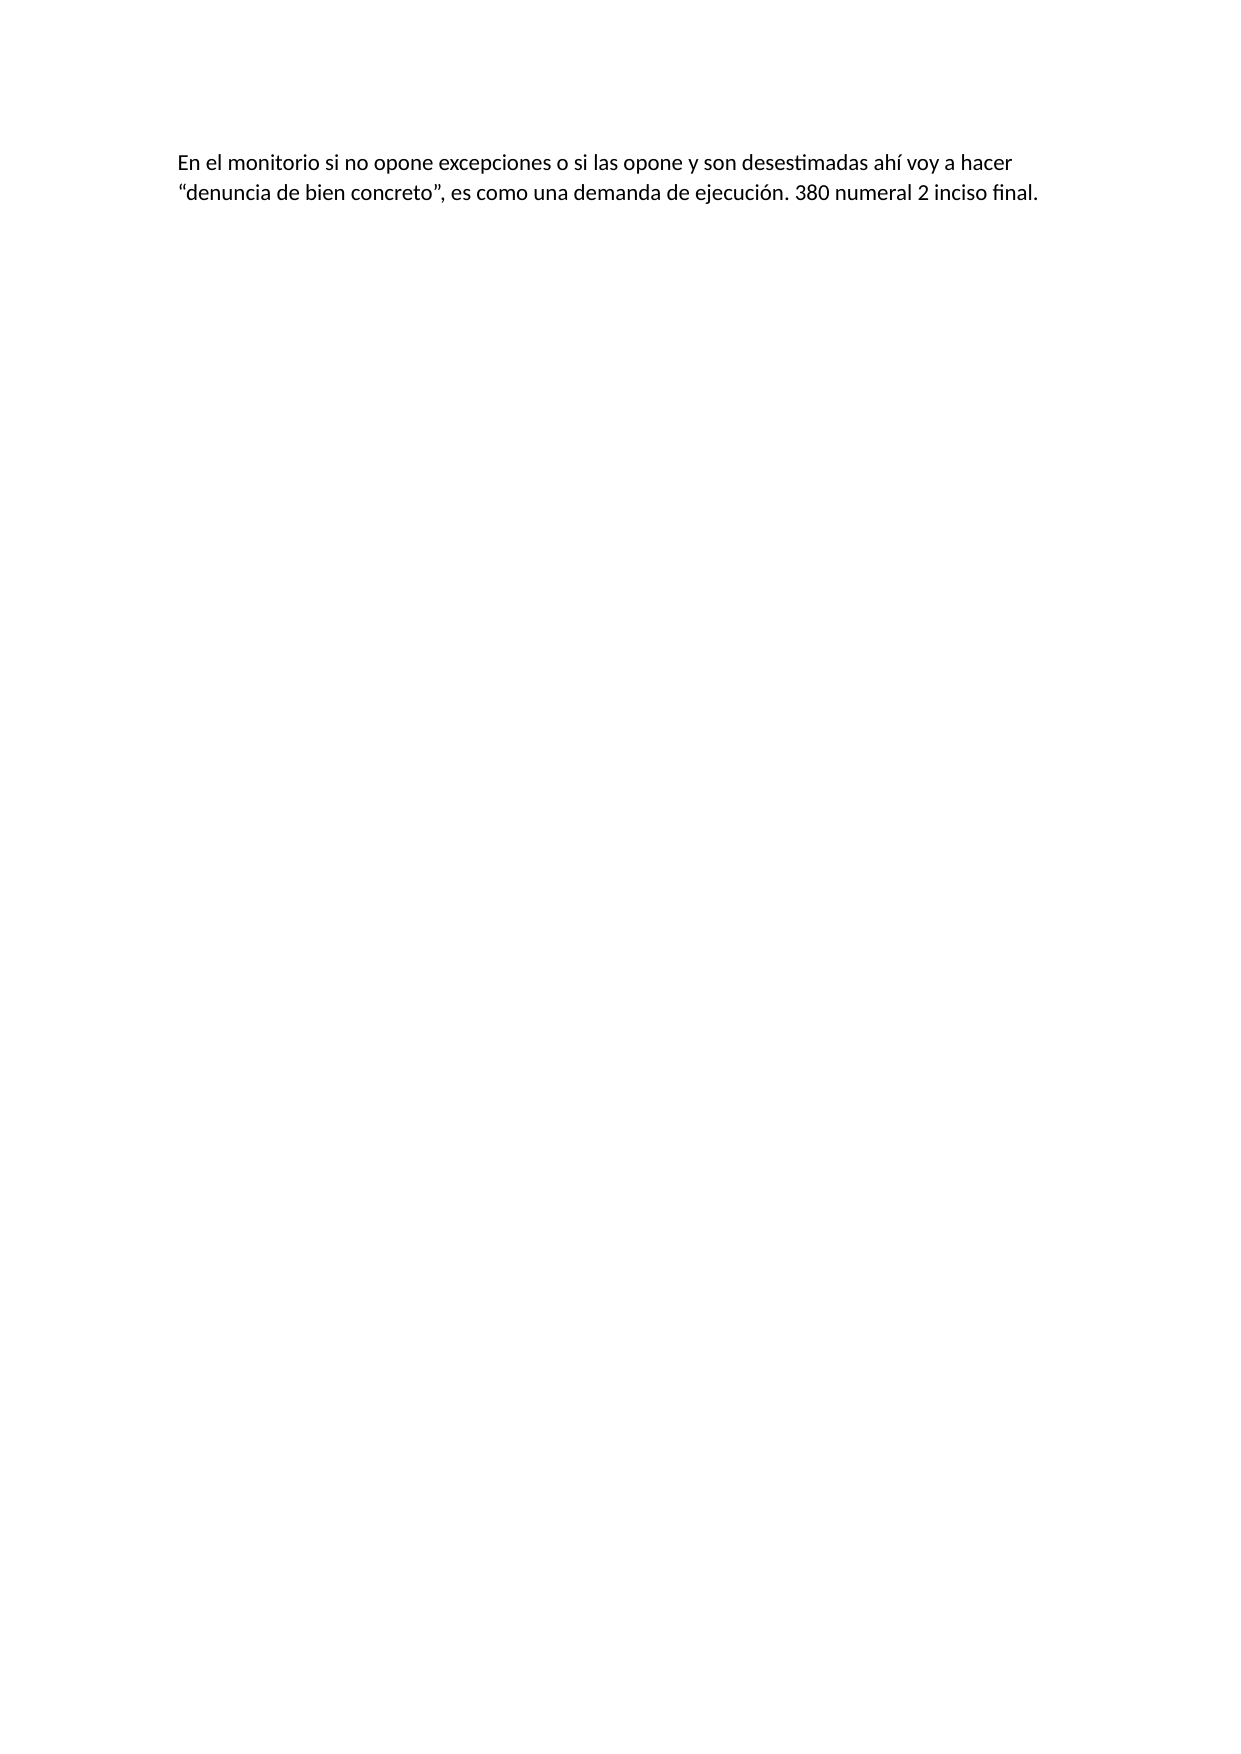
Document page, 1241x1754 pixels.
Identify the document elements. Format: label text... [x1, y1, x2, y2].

text En el monitorio si no opone excepciones o si las opone y son desestimadas ahí voy a hacer “denuncia de bien concreto”, es como una demanda de ejecución. 380 numeral 2 inciso final. [177, 148, 1063, 206]
